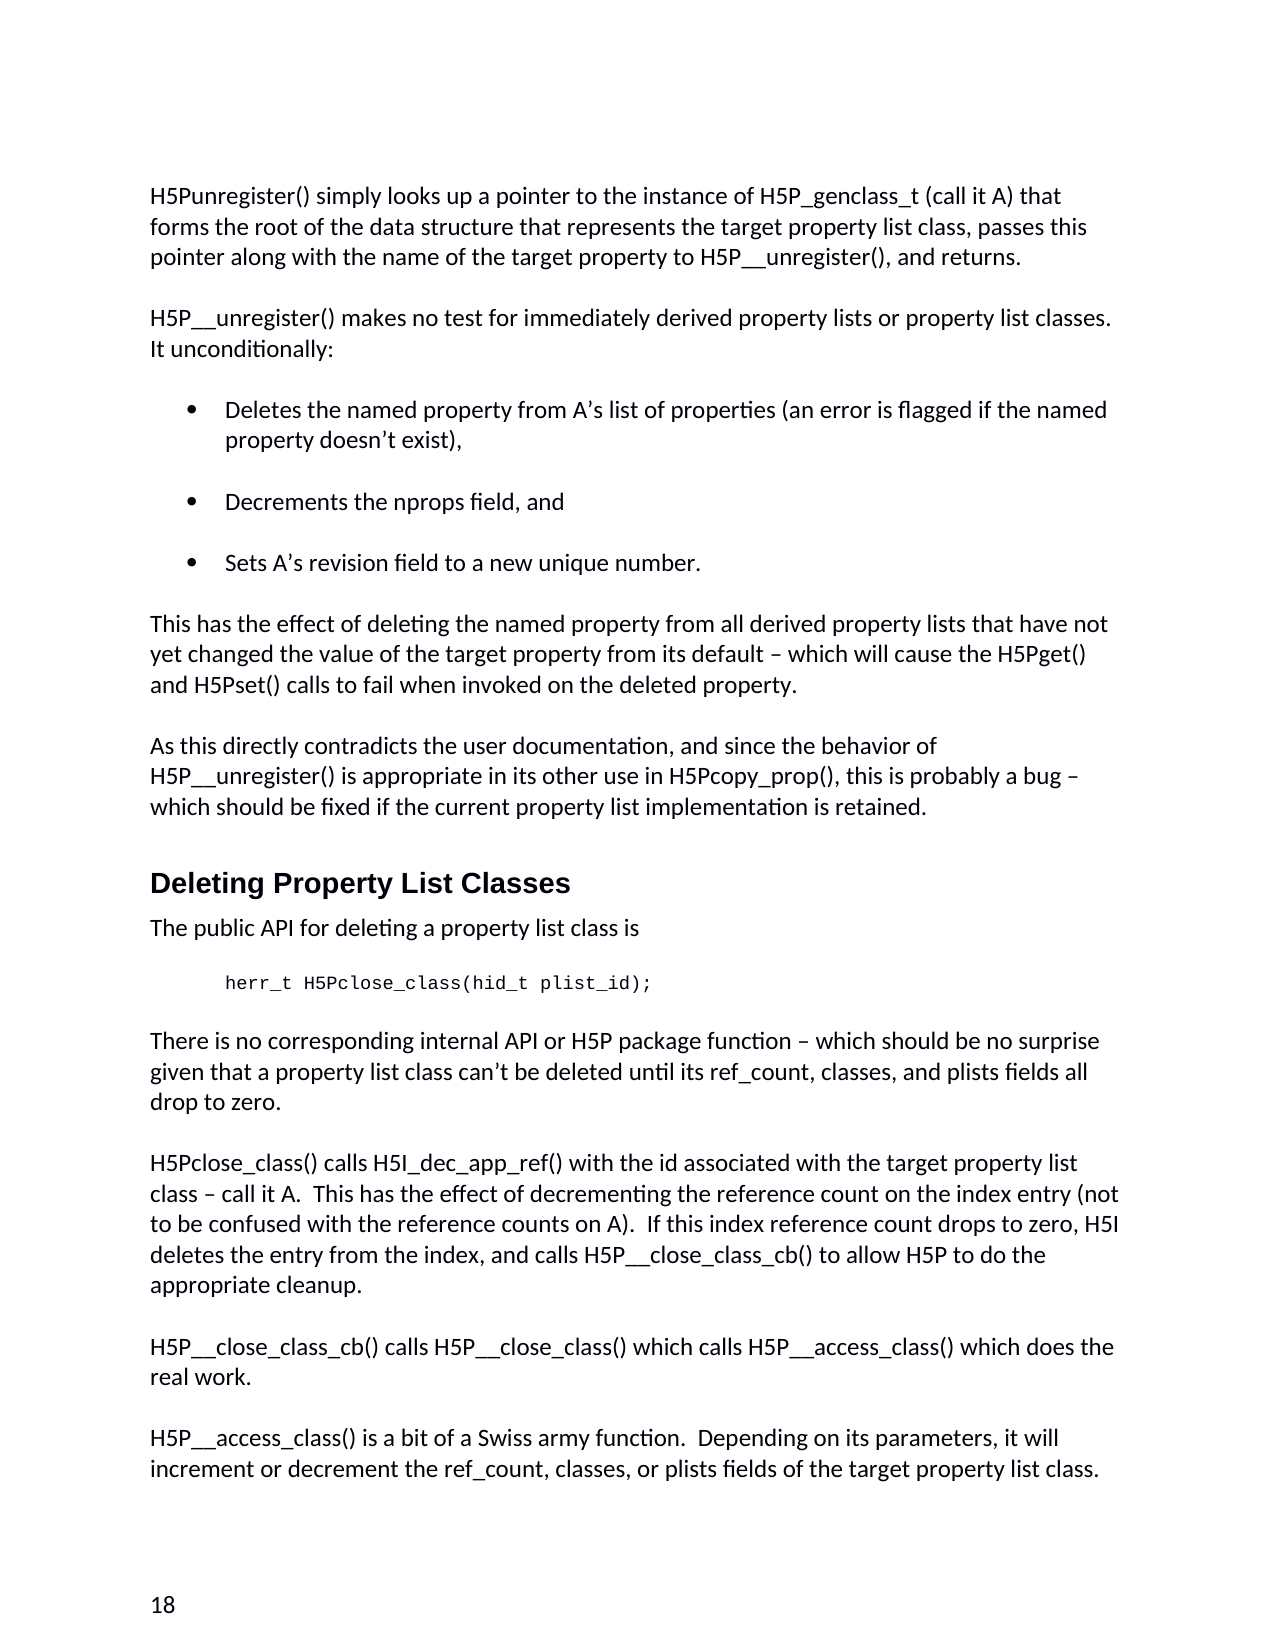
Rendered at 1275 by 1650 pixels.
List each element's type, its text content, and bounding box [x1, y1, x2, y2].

text This has the effect of deleting the named property from all derived property lists that have not yet changed the value of the target property from its default – which will cause the H5Pget() and H5Pset() calls to fail when invoked on the deleted property. [150, 608, 1125, 699]
text As this directly contradicts the user documentation, and since the behavior of H5P__unregister() is appropriate in its other use in H5Pcopy_prop(), this is probably a bug – which should be fixed if the current property list implementation is retained. [150, 730, 1125, 821]
text H5Punregister() simply looks up a pointer to the instance of H5P_genclass_t (call it A) that forms the root of the data structure that represents the target property list class, passes this pointer along with the name of the target property to H5P__unregister(), and returns. [150, 181, 1125, 272]
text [150, 1422, 1125, 1483]
list Deletes the named property from A’s list of properties (an error is flagged if the named property doesn’t exist), [187, 394, 1125, 455]
subtitle Deleting Property List Classes [150, 867, 1125, 900]
text H5P__unregister() makes no test for immediately derived property lists or property list classes. It unconditionally: [150, 303, 1125, 364]
text H5Pclose_class() calls H5I_dec_app_ref() with the id associated with the target property list class – call it A. This has the effect of decrementing the reference count on the index entry (not to be confused with the reference counts on A). If this index reference count drops to zero, H5I deletes the entry from the index, and calls H5P__close_class_cb() to allow H5P to do the appropriate cleanup. [150, 1147, 1125, 1300]
text The public API for deleting a property list class is [150, 913, 1125, 943]
text There is no corresponding internal API or H5P package function – which should be no surprise given that a property list class can’t be deleted until its ref_count, classes, and plists fields all drop to zero. [150, 1025, 1125, 1117]
text herr_t H5Pclose_class(hid_t plist_id); [225, 974, 1125, 995]
list Decrements the nprops field, and [187, 486, 1125, 516]
list Sets A’s revision field to a new unique number. [187, 547, 1125, 577]
text H5P__close_class_cb() calls H5P__close_class() which calls H5P__access_class() which does the real work. [150, 1331, 1125, 1392]
